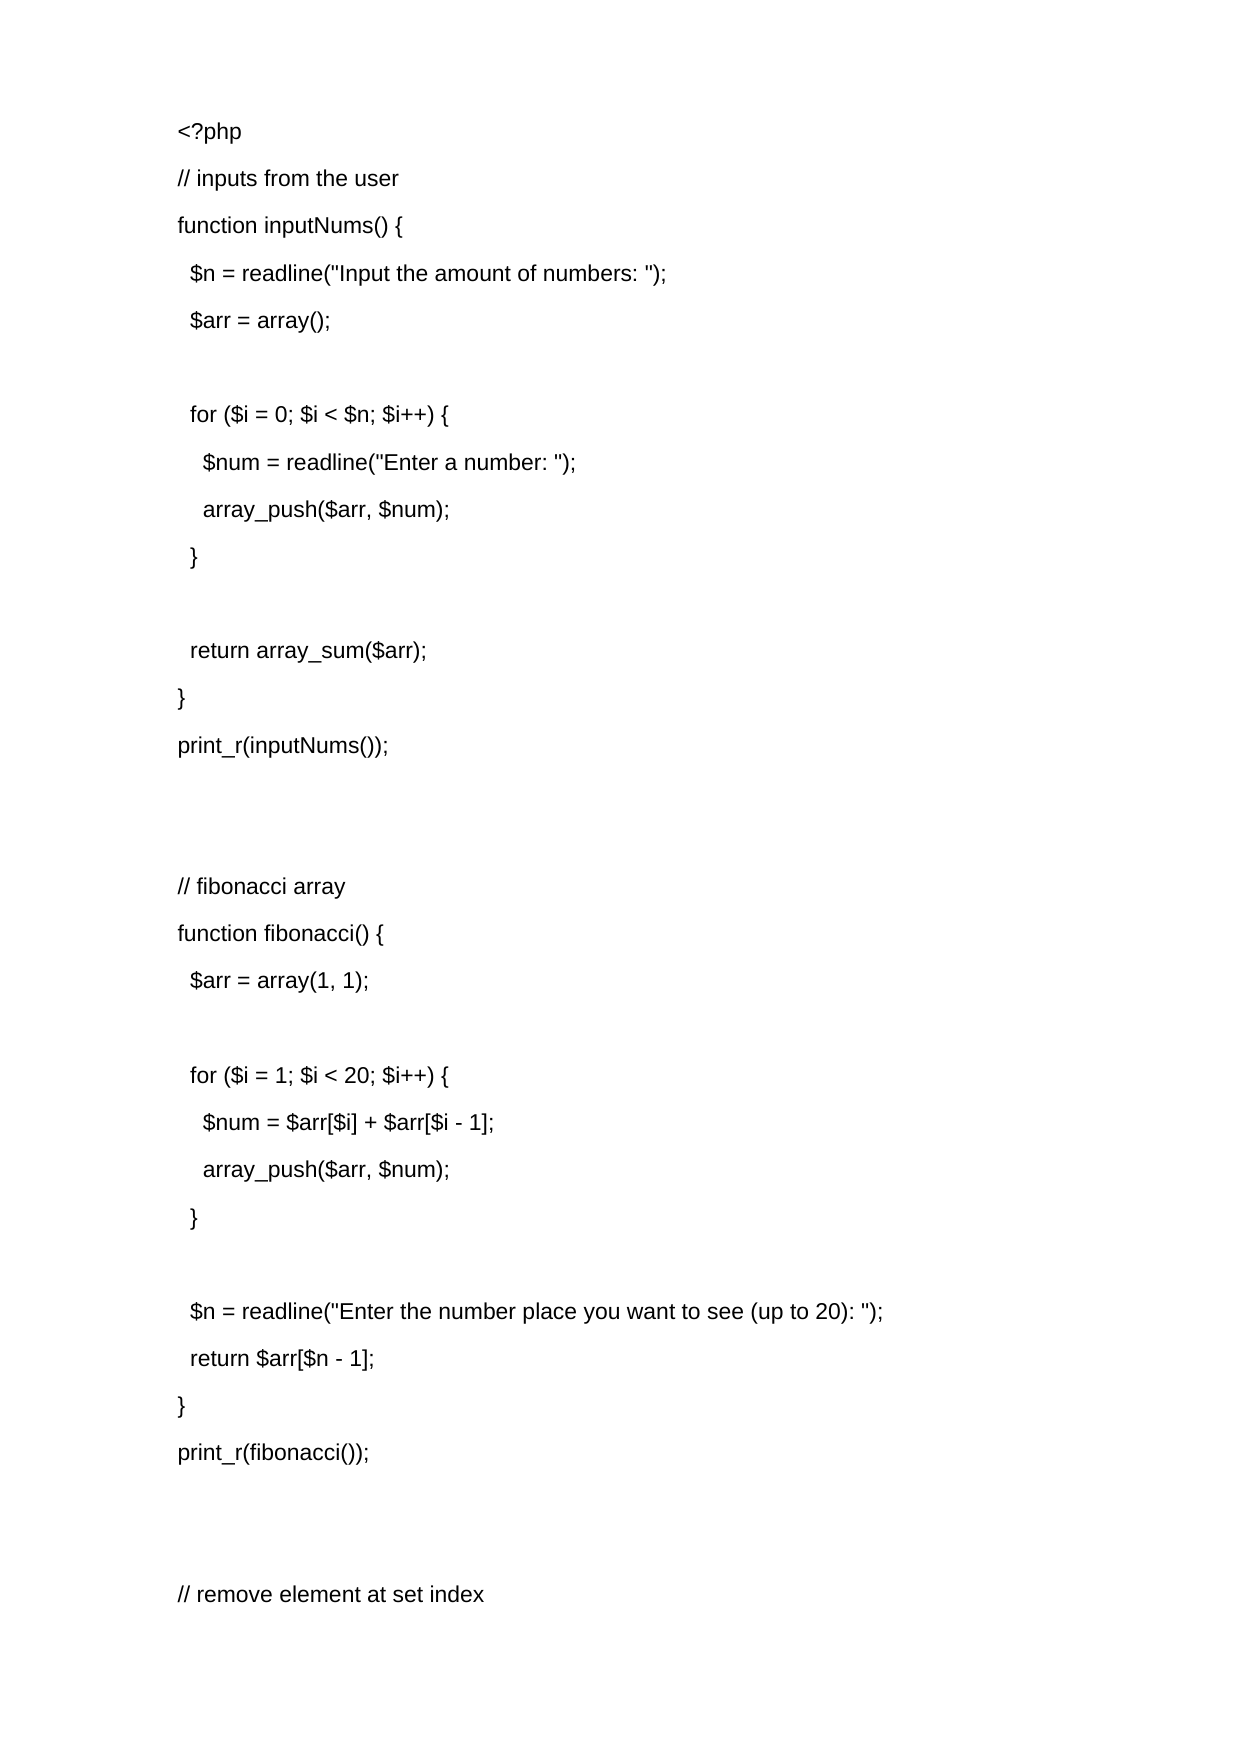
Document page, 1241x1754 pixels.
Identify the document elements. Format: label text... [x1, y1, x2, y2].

text array_push($arr, $num); [177, 1156, 1152, 1183]
text $arr = array(1, 1); [177, 967, 1152, 994]
text } [177, 1203, 1152, 1230]
text <?php [177, 118, 1152, 144]
text print_r(inputNums()); [177, 732, 1152, 758]
text print_r(fibonacci()); [177, 1439, 1152, 1466]
text return array_sum($arr); [177, 637, 1152, 663]
text // inputs from the user [177, 165, 1152, 192]
text // remove element at set index [177, 1581, 1152, 1607]
text } [177, 684, 1152, 711]
text // fibonacci array [177, 873, 1152, 899]
text for ($i = 1; $i < 20; $i++) { [177, 1062, 1152, 1088]
text $arr = array(); [177, 307, 1152, 333]
text function fibonacci() { [177, 920, 1152, 947]
text } [177, 543, 1152, 569]
text for ($i = 0; $i < $n; $i++) { [177, 401, 1152, 428]
text } [177, 1392, 1152, 1418]
text $n = readline("Enter the number place you want to see (up to 20): "); [177, 1298, 1152, 1324]
text return $arr[$n - 1]; [177, 1345, 1152, 1371]
text $num = readline("Enter a number: "); [177, 448, 1152, 475]
text function inputNums() { [177, 212, 1152, 239]
text array_push($arr, $num); [177, 496, 1152, 522]
text $num = $arr[$i] + $arr[$i - 1]; [177, 1109, 1152, 1135]
text $n = readline("Input the amount of numbers: "); [177, 260, 1152, 286]
